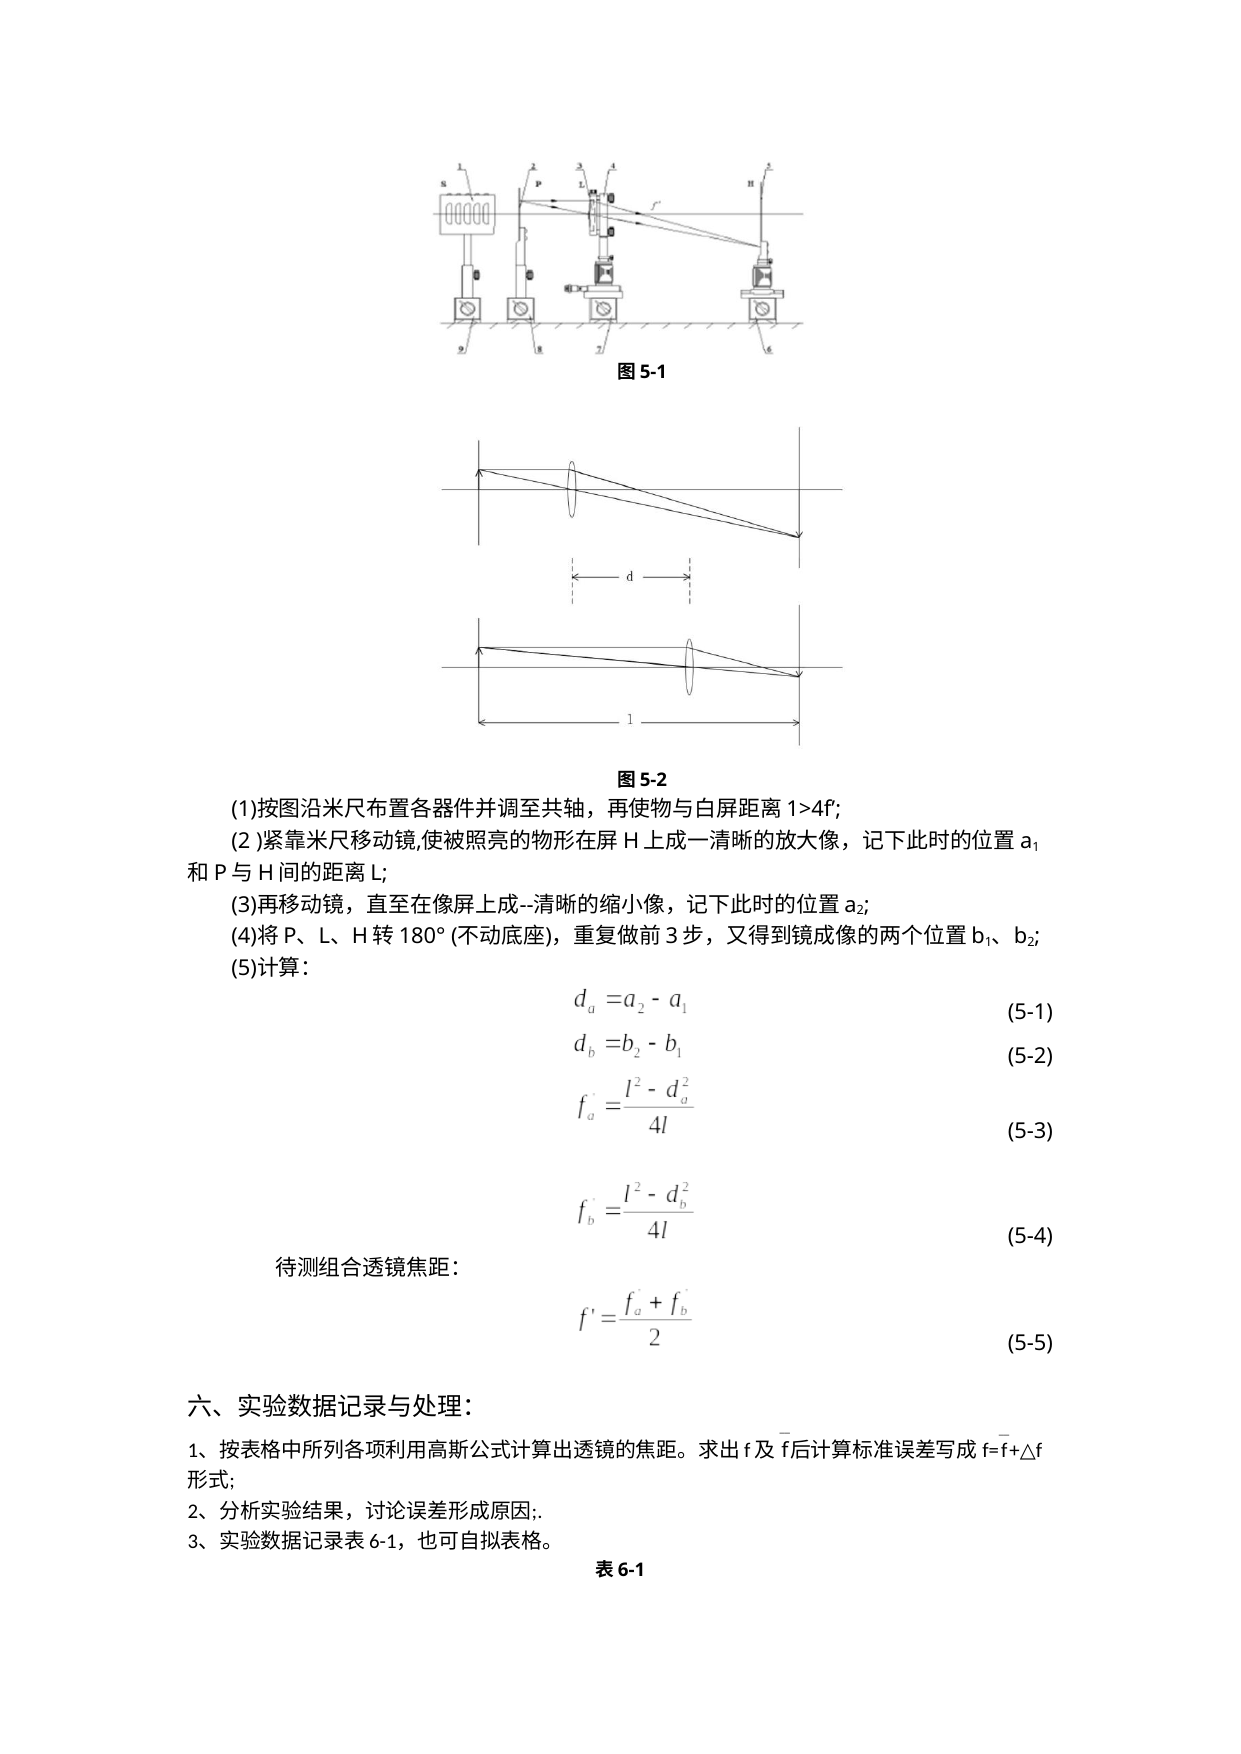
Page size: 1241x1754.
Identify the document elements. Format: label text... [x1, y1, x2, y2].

list (5-1) [231, 982, 1053, 1026]
list 2、分析实验结果，讨论误差形成原因;. [187, 1494, 1053, 1524]
list 六、实验数据记录与处理： [187, 1386, 1053, 1422]
list (5-2) [231, 1026, 1053, 1070]
list (3)再移动镜，直至在像屏上成--清晰的缩小像，记下此时的位置a2; [187, 887, 1053, 918]
picture [413, 150, 827, 358]
list 表6-1 [187, 1554, 1053, 1581]
list 3、实验数据记录表6-1，也可自拟表格。 [187, 1524, 1053, 1554]
list (2 )紧靠米尺移动镜,使被照亮的物形在屏H上成一清晰的放大像，记下此时的位置a1和P与H间的距离L; [187, 823, 1053, 887]
list 图5-1 [187, 357, 1053, 384]
list 图5-2 [187, 764, 1053, 791]
list (5-5) [231, 1281, 1053, 1356]
list (1)按图沿米尺布置各器件并调至共轴，再使物与白屏距离1>4f’; [187, 791, 1053, 823]
list (5)计算： [187, 950, 1053, 982]
list (4)将P、L、H转180° (不动底座)，重复做前3步，又得到镜成像的两个位置b1、b2; [187, 918, 1053, 950]
picture [426, 409, 858, 765]
list (5-4) [231, 1174, 1053, 1250]
list 待测组合透镜焦距： [231, 1250, 1053, 1281]
list 1、按表格中所列各项利用高斯公式计算出透镜的焦距。求出f及后计算标准误差写成 f=+△f形式; [187, 1422, 1053, 1494]
list (5-3) [231, 1070, 1053, 1145]
